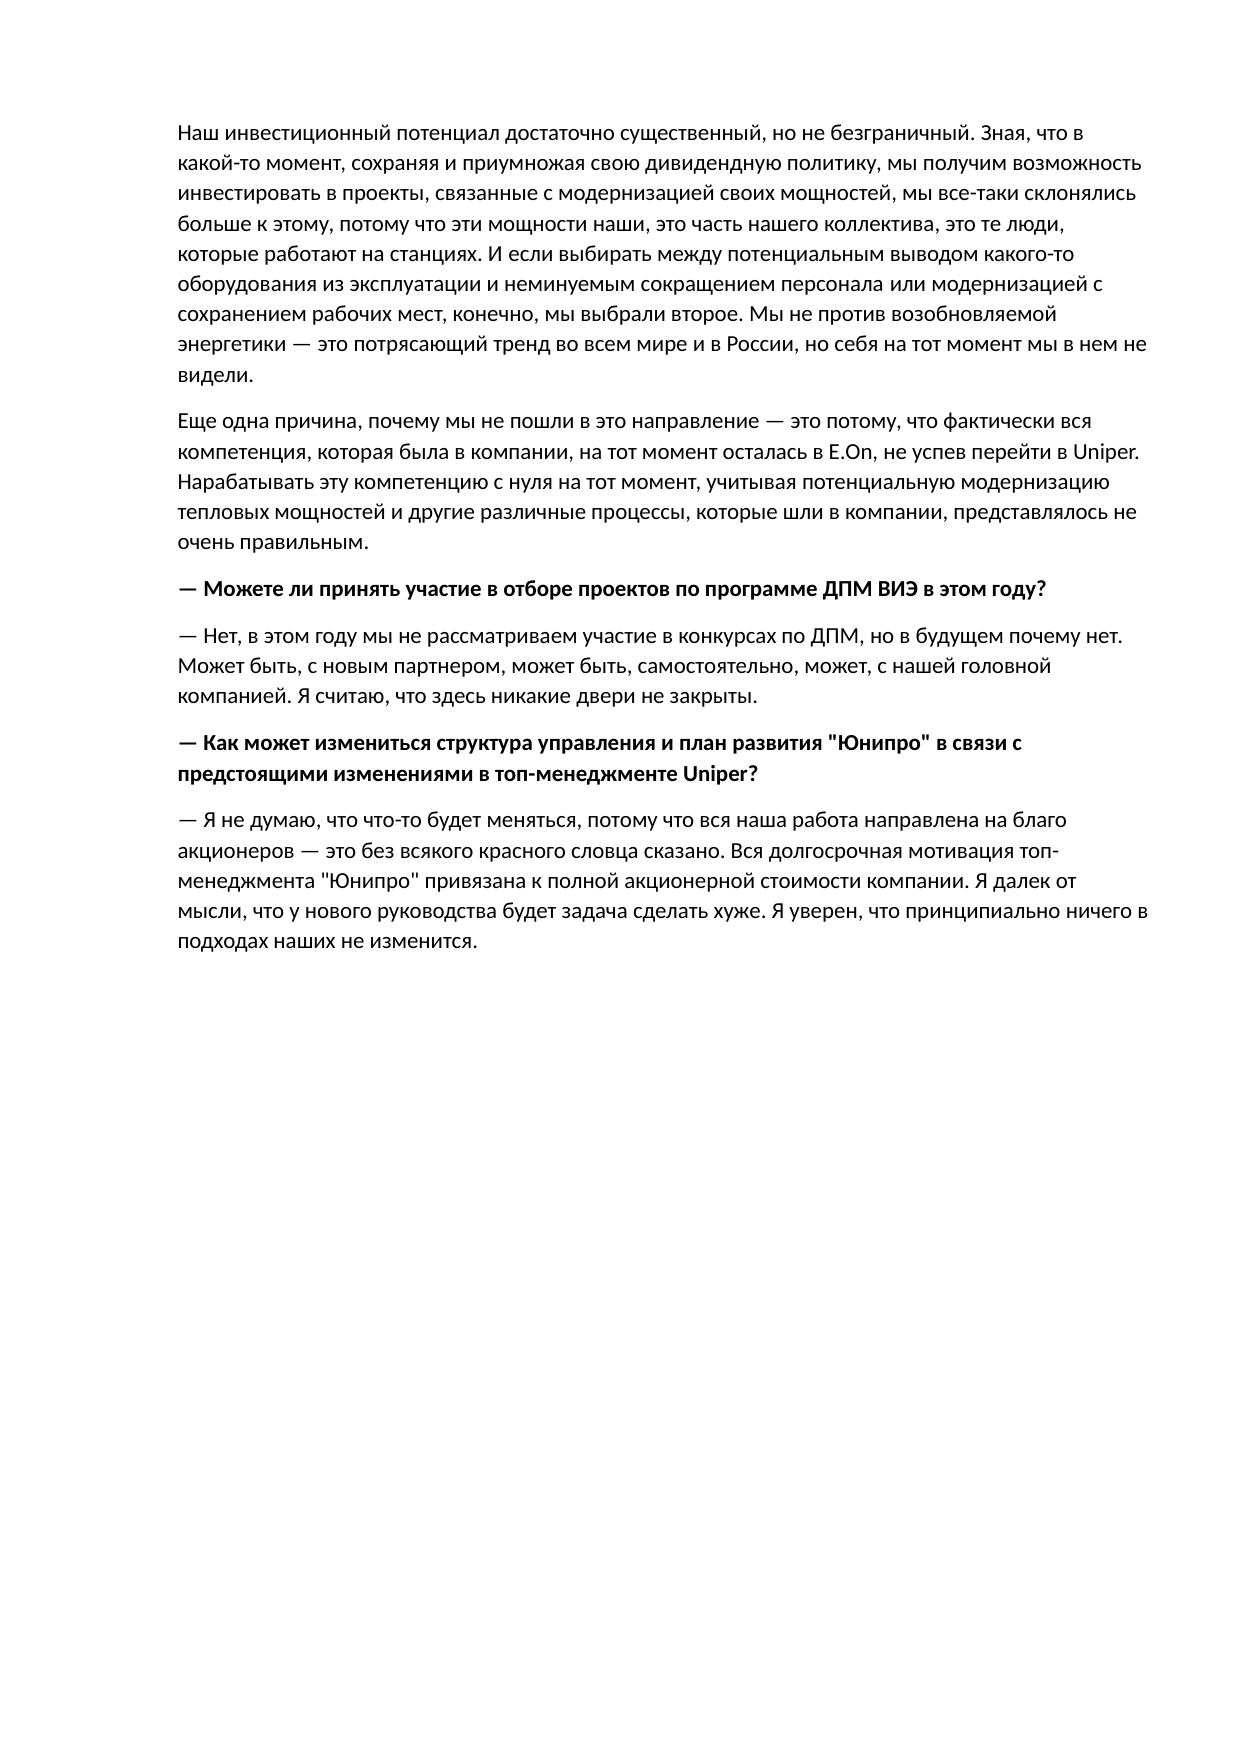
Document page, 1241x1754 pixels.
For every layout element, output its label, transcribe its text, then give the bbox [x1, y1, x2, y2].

text — Нет, в этом году мы не рассматриваем участие в конкурсах по ДПМ, но в будущем почему нет. Может быть, с новым партнером, может быть, самостоятельно, может, с нашей головной компанией. Я считаю, что здесь никакие двери не закрыты. [177, 621, 1152, 710]
text Наш инвестиционный потенциал достаточно существенный, но не безграничный. Зная, что в какой-то момент, сохраняя и приумножая свою дивидендную политику, мы получим возможность инвестировать в проекты, связанные с модернизацией своих мощностей, мы все-таки склонялись больше к этому, потому что эти мощности наши, это часть нашего коллектива, это те люди, которые работают на станциях. И если выбирать между потенциальным выводом какого-то оборудования из эксплуатации и неминуемым сокращением персонала или модернизацией с сохранением рабочих мест, конечно, мы выбрали второе. Мы не против возобновляемой энергетики — это потрясающий тренд во всем мире и в России, но себя на тот момент мы в нем не видели. [177, 118, 1152, 388]
text — Я не думаю, что что-то будет меняться, потому что вся наша работа направлена на благо акционеров — это без всякого красного словца сказано. Вся долгосрочная мотивация топ-менеджмента "Юнипро" привязана к полной акционерной стоимости компании. Я далек от мысли, что у нового руководства будет задача сделать хуже. Я уверен, что принципиально ничего в подходах наших не изменится. [177, 806, 1152, 954]
text Еще одна причина, почему мы не пошли в это направление — это потому, что фактически вся компетенция, которая была в компании, на тот момент осталась в E.On, не успев перейти в Uniper. Нарабатывать эту компетенцию с нуля на тот момент, учитывая потенциальную модернизацию тепловых мощностей и другие различные процессы, которые шли в компании, представлялось не очень правильным. [177, 407, 1152, 556]
text — Можете ли принять участие в отборе проектов по программе ДПМ ВИЭ в этом году? [177, 574, 1152, 602]
text — Как может измениться структура управления и план развития "Юнипро" в связи с предстоящими изменениями в топ-менеджменте Uniper? [177, 728, 1152, 787]
